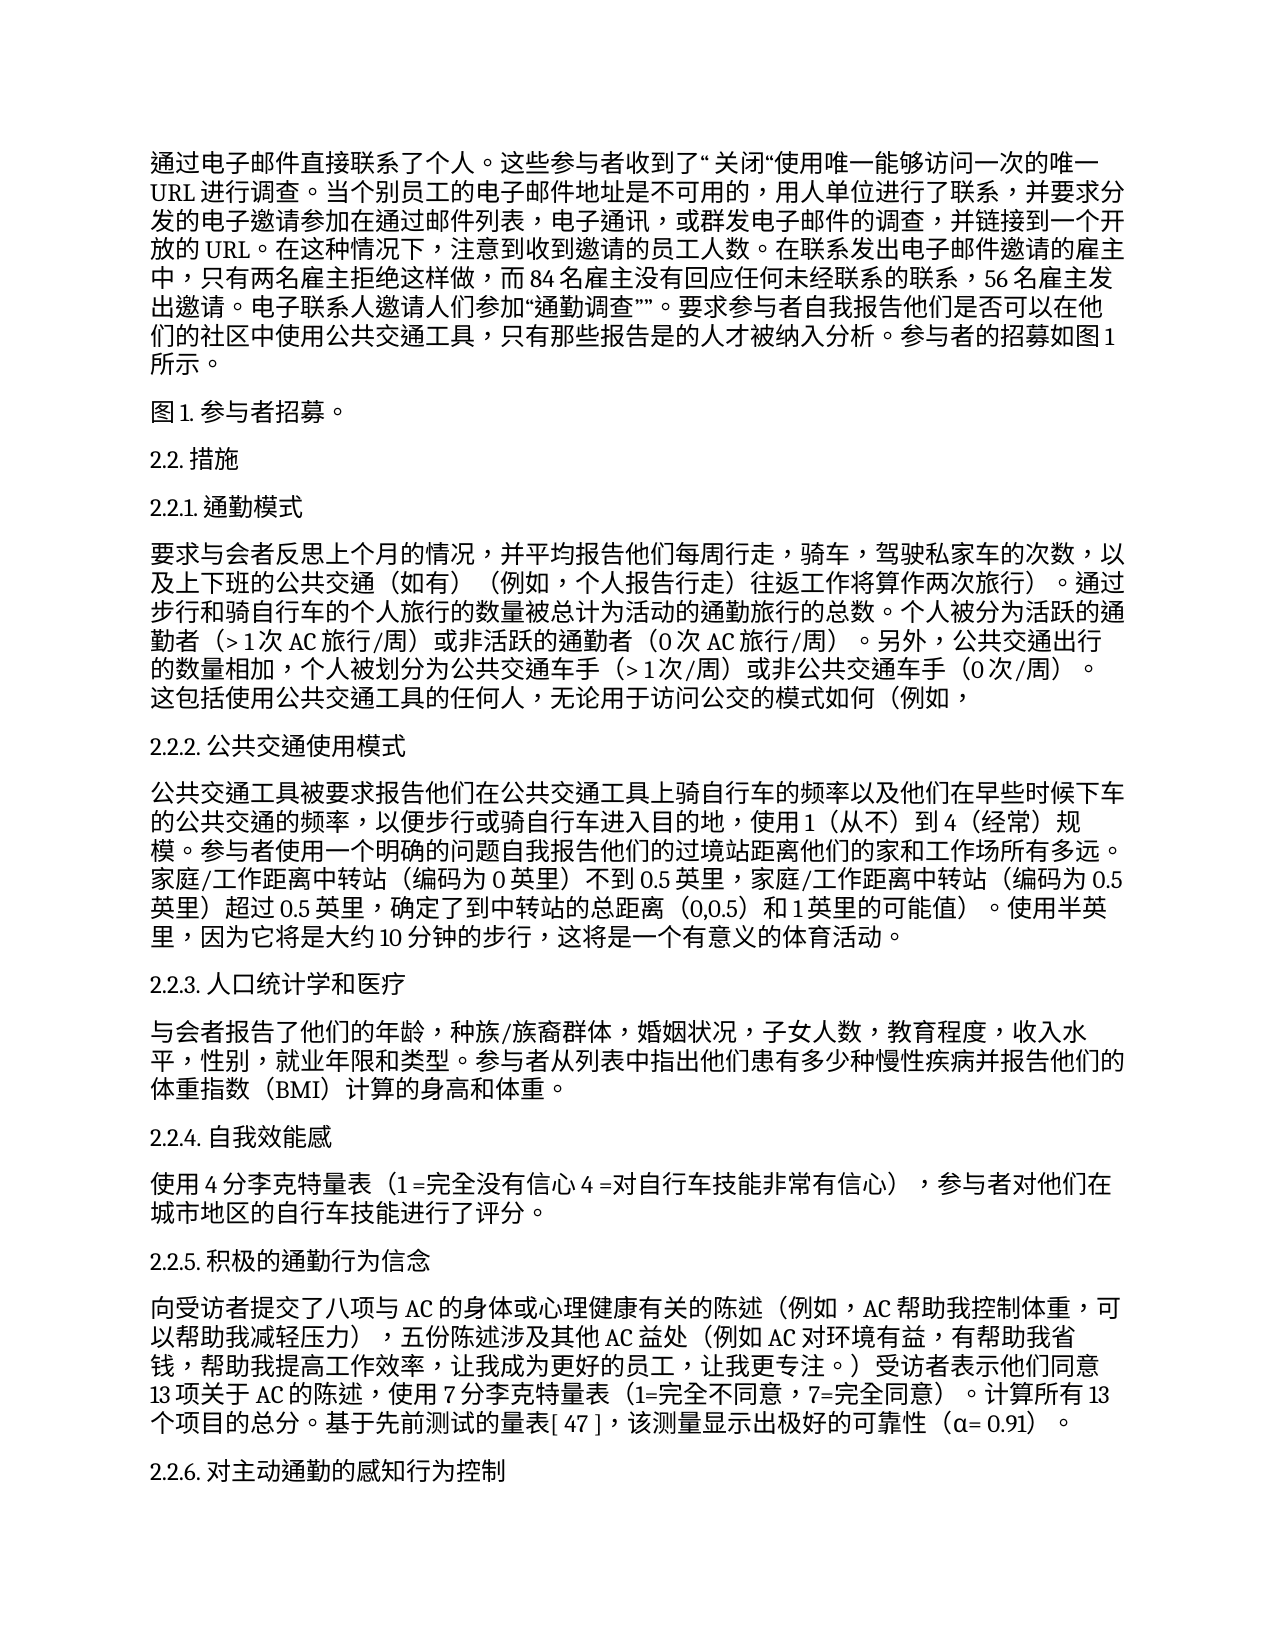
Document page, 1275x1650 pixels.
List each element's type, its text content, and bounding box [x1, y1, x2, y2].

text 使用4分李克特量表（1 =完全没有信心4 =对自行车技能非常有信心），参与者对他们在城市地区的自行车技能进行了评分。 [150, 1171, 1125, 1229]
text 公共交通工具被要求报告他们在公共交通工具上骑自行车的频率以及他们在早些时候下车的公共交通的频率，以便步行或骑自行车进入目的地，使用1（从不）到4（经常）规模。参与者使用一个明确的问题自我报告他们的过境站距离他们的家和工作场所有多远。家庭/工作距离中转站（编码为0英里）不到0.5英里，家庭/工作距离中转站（编码为0.5英里）超过0.5英里，确定了到中转站的总距离（0,0.5）和1英里的可能值）。使用半英里，因为它将是大约10分钟的步行，这将是一个有意义的体育活动。 [150, 780, 1125, 952]
text 2.2.1. 通勤模式 [150, 494, 1125, 522]
text 与会者报告了他们的年龄，种族/族裔群体，婚姻状况，子女人数，教育程度，收入水平，性别，就业年限和类型。参与者从列表中指出他们患有多少种慢性疾病并报告他们的体重指数（BMI）计算的身高和体重。 [150, 1019, 1125, 1105]
text 2.2. 措施 [150, 446, 1125, 475]
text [150, 150, 1125, 380]
text 2.2.5. 积极的通勤行为信念 [150, 1247, 1125, 1276]
text 2.2.6. 对主动通勤的感知行为控制 [150, 1457, 1125, 1486]
text 2.2.3. 人口统计学和医疗 [150, 971, 1125, 1000]
text 向受访者提交了八项与AC的身体或心理健康有关的陈述（例如，AC帮助我控制体重，可以帮助我减轻压力），五份陈述涉及其他AC益处（例如AC对环境有益，有帮助我省钱，帮助我提高工作效率，让我成为更好的员工，让我更专注。）受访者表示他们同意13项关于AC的陈述，使用7分李克特量表（1=完全不同意，7=完全同意）。计算所有13个项目的总分。基于先前测试的量表[ 47 ]，该测量显示出极好的可靠性（α= 0.91）。 [150, 1295, 1125, 1439]
text 图1. 参与者招募。 [150, 399, 1125, 427]
text 要求与会者反思上个月的情况，并平均报告他们每周行走，骑车，驾驶私家车的次数，以及上下班的公共交通（如有）（例如，个人报告行走）往返工作将算作两次旅行）。通过步行和骑自行车的个人旅行的数量被总计为活动的通勤旅行的总数。个人被分为活跃的通勤者（> 1次AC旅行/周）或非活跃的通勤者（0次AC旅行/周）。另外，公共交通出行的数量相加，个人被划分为公共交通车手（> 1次/周）或非公共交通车手（0次/周）。这包括使用公共交通工具的任何人，无论用于访问公交的模式如何（例如， [150, 541, 1125, 714]
text 2.2.2. 公共交通使用模式 [150, 732, 1125, 761]
text 2.2.4. 自我效能感 [150, 1124, 1125, 1152]
